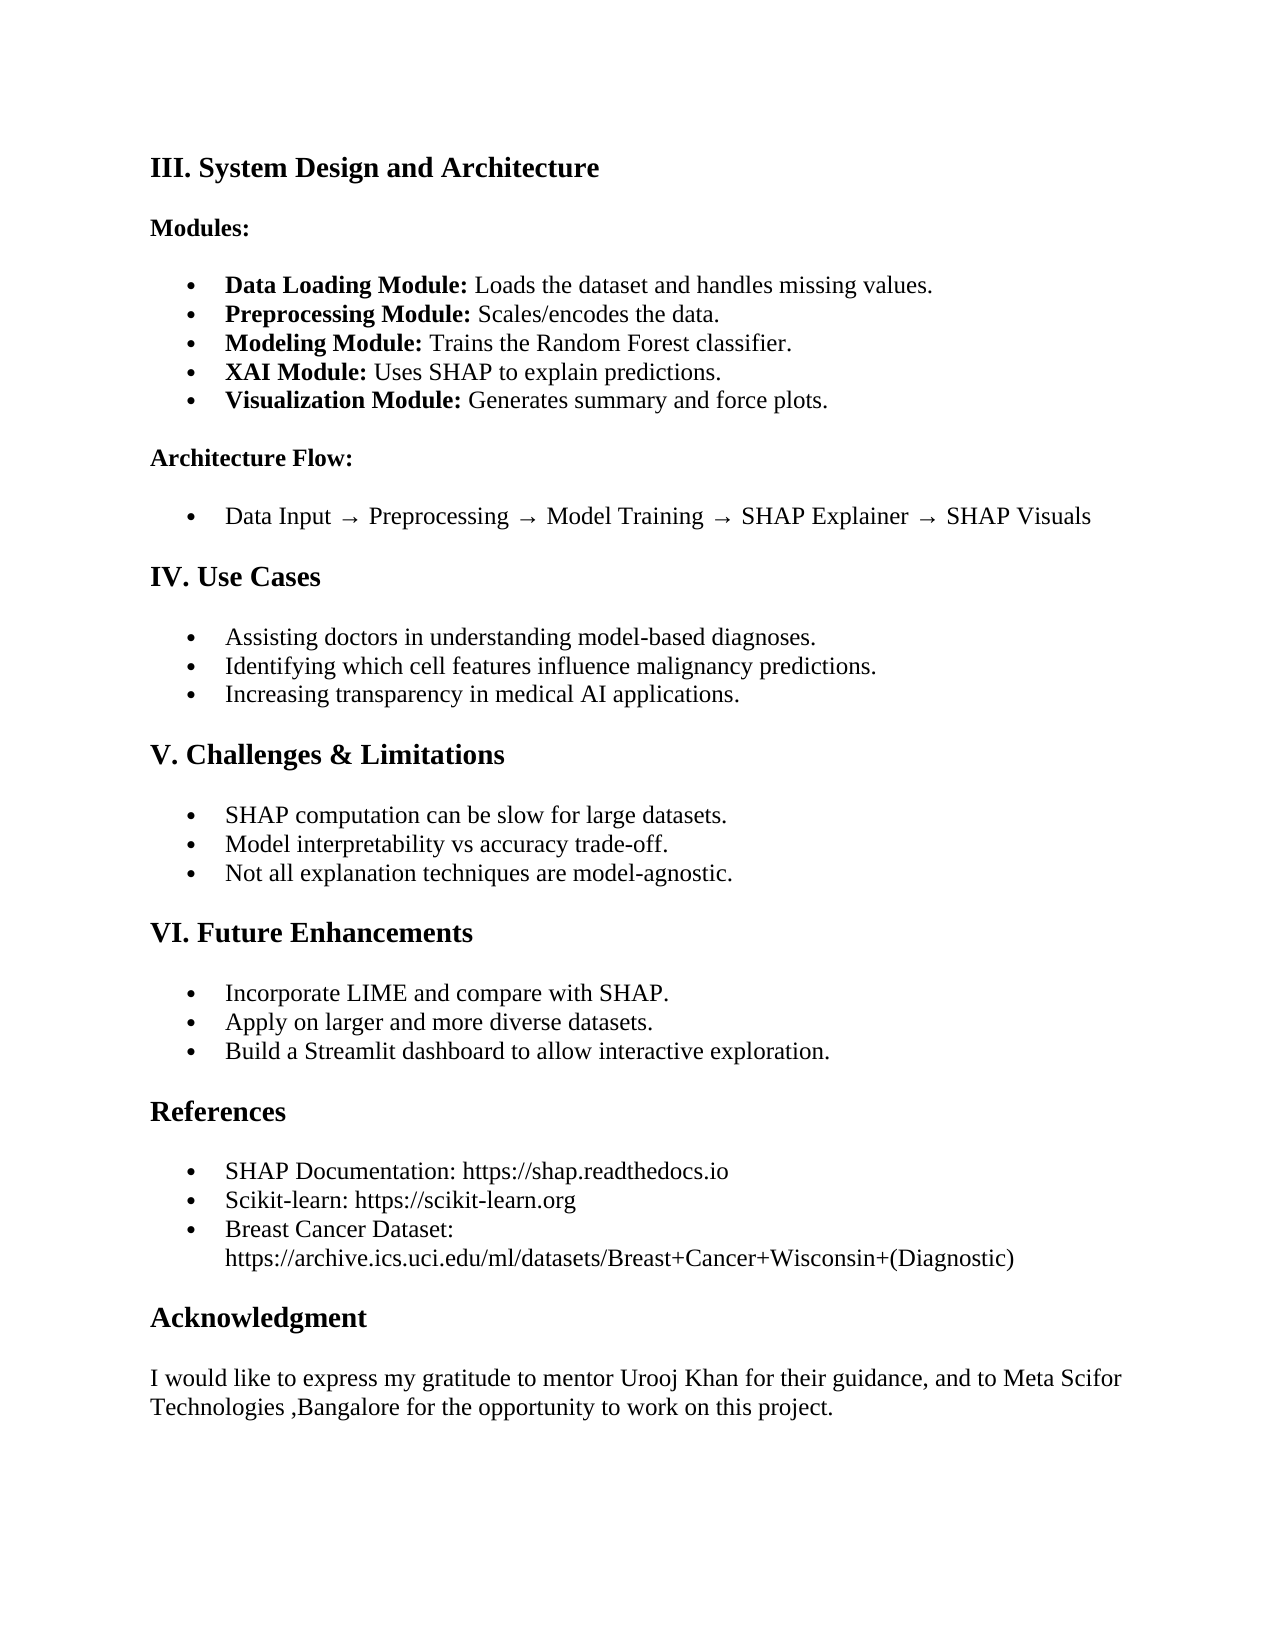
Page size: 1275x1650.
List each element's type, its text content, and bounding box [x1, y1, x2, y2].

list XAI Module: Uses SHAP to explain predictions. [187, 357, 1125, 386]
list Visualization Module: Generates summary and force plots. [187, 386, 1125, 414]
list Assisting doctors in understanding model-based diagnoses. [187, 622, 1125, 651]
text V. Challenges & Limitations [150, 737, 1125, 771]
list Breast Cancer Dataset: https://archive.ics.uci.edu/ml/datasets/Breast+Cancer+Wisconsin+(Diagnostic) [187, 1214, 1125, 1271]
list Model interpretability vs accuracy trade-off. [187, 829, 1125, 858]
list Identifying which cell features influence malignancy predictions. [187, 651, 1125, 679]
text Modules: [150, 213, 1125, 241]
text IV. Use Cases [150, 559, 1125, 593]
list Incorporate LIME and compare with SHAP. [187, 978, 1125, 1007]
list SHAP computation can be slow for large datasets. [187, 800, 1125, 829]
list Preprocessing Module: Scales/encodes the data. [187, 299, 1125, 328]
text VI. Future Enhancements [150, 916, 1125, 949]
text References [150, 1094, 1125, 1127]
list Increasing transparency in medical AI applications. [187, 679, 1125, 708]
text III. System Design and Architecture [150, 150, 1125, 183]
text Acknowledgment [150, 1301, 1125, 1334]
text I would like to express my gratitude to mentor Urooj Khan for their guidance, and to Meta Scifor Technologies ,Bangalore for the opportunity to work on this project. [150, 1363, 1125, 1421]
list Data Input → Preprocessing → Model Training → SHAP Explainer → SHAP Visuals [187, 501, 1125, 530]
list Build a Streamlit dashboard to allow interactive exploration. [187, 1036, 1125, 1064]
list Apply on larger and more diverse datasets. [187, 1007, 1125, 1036]
list SHAP Documentation: https://shap.readthedocs.io [187, 1156, 1125, 1185]
list Data Loading Module: Loads the dataset and handles missing values. [187, 271, 1125, 299]
list Modeling Module: Trains the Random Forest classifier. [187, 328, 1125, 357]
list Not all explanation techniques are model-agnostic. [187, 858, 1125, 886]
list Scikit-learn: https://scikit-learn.org [187, 1185, 1125, 1214]
text Architecture Flow: [150, 443, 1125, 472]
